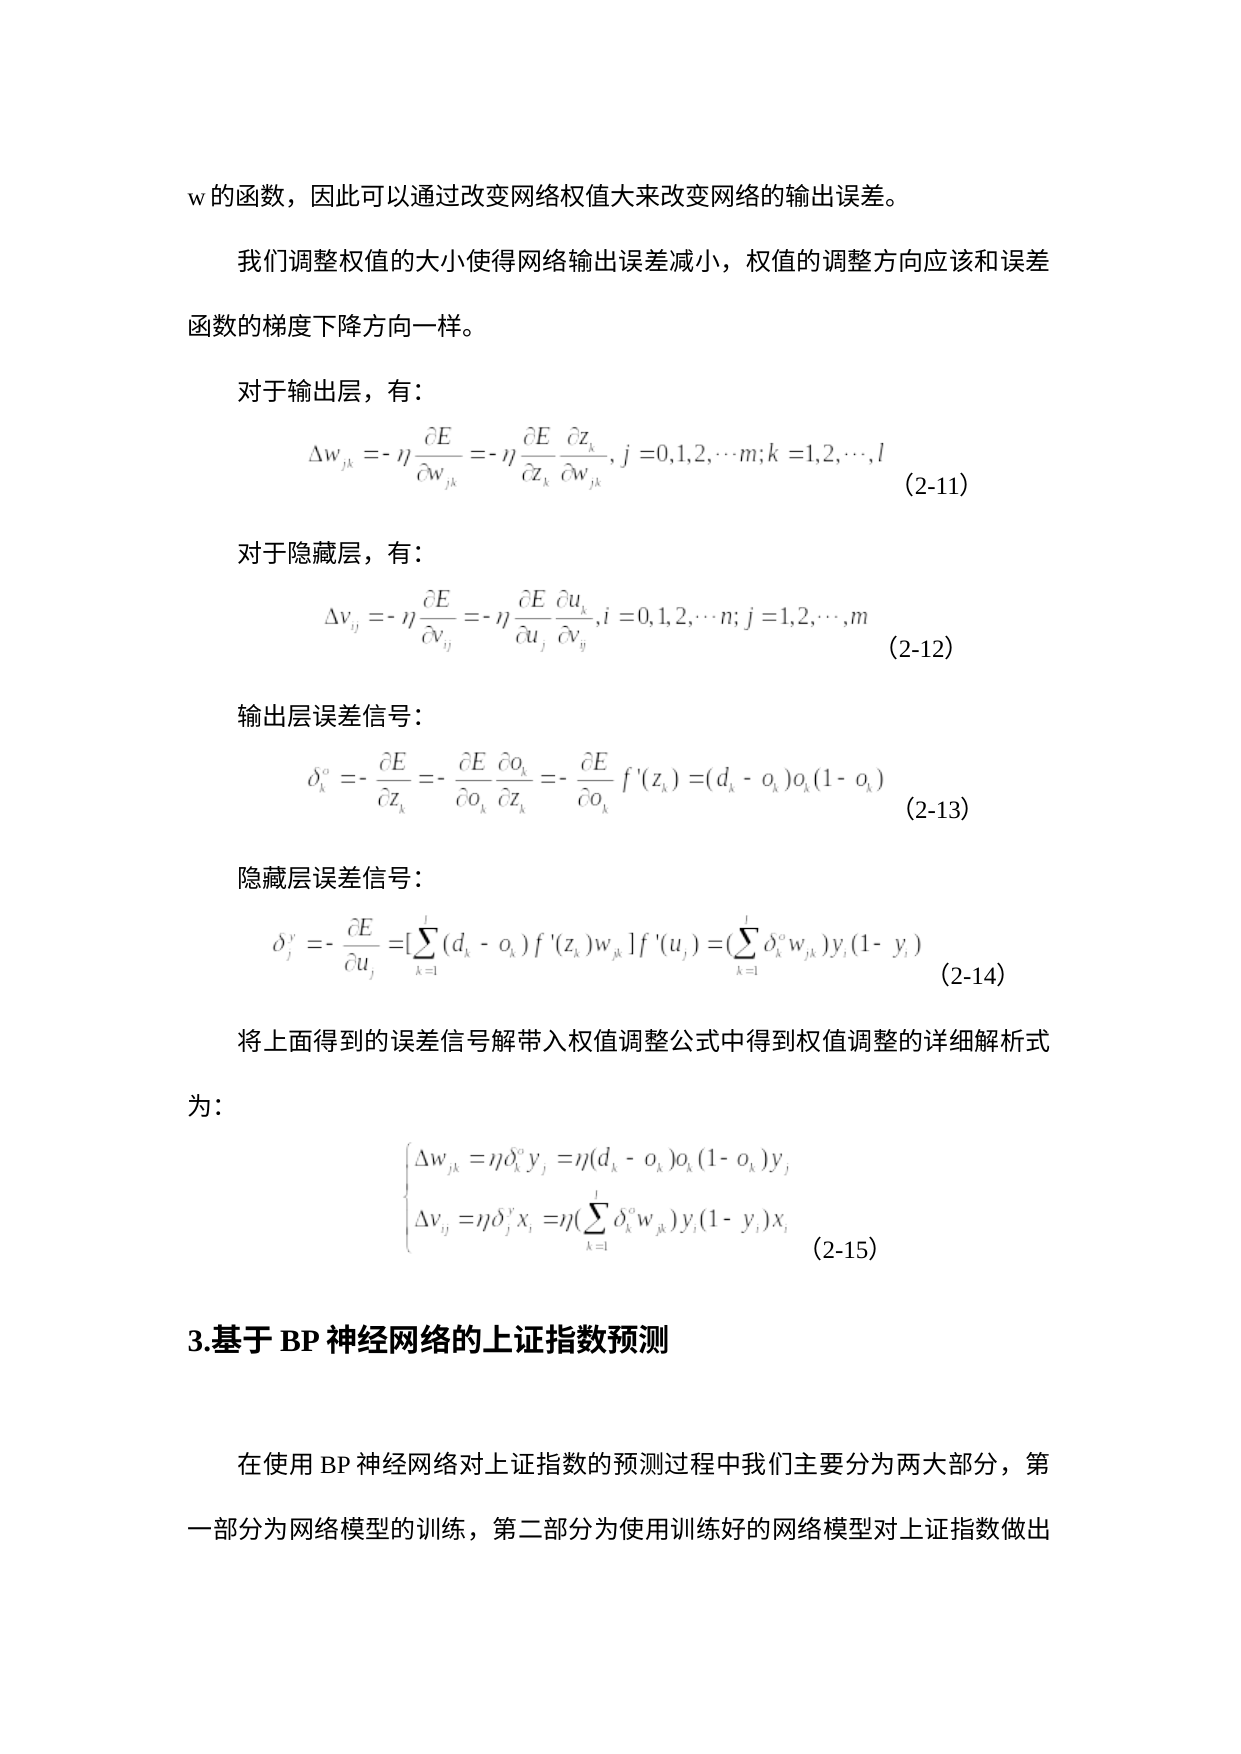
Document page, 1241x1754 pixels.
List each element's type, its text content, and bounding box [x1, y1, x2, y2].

subtitle 3.基于BP神经网络的上证指数预测 [187, 1305, 1053, 1370]
text 对于隐藏层，有： [187, 519, 1053, 584]
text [187, 162, 1053, 227]
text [187, 1430, 1053, 1560]
text （2-11） [187, 422, 1053, 519]
text （2-12） [187, 584, 1053, 682]
text （2-13） [187, 747, 1053, 844]
text 将上面得到的误差信号解带入权值调整公式中得到权值调整的详细解析式为： [187, 1007, 1053, 1137]
text （2-15） [187, 1137, 1053, 1267]
text （2-14） [187, 909, 1053, 1007]
text 我们调整权值的大小使得网络输出误差减小，权值的调整方向应该和误差函数的梯度下降方向一样。 [187, 227, 1053, 357]
text 隐藏层误差信号： [187, 844, 1053, 909]
text 输出层误差信号： [187, 682, 1053, 747]
text 对于输出层，有： [187, 357, 1053, 422]
